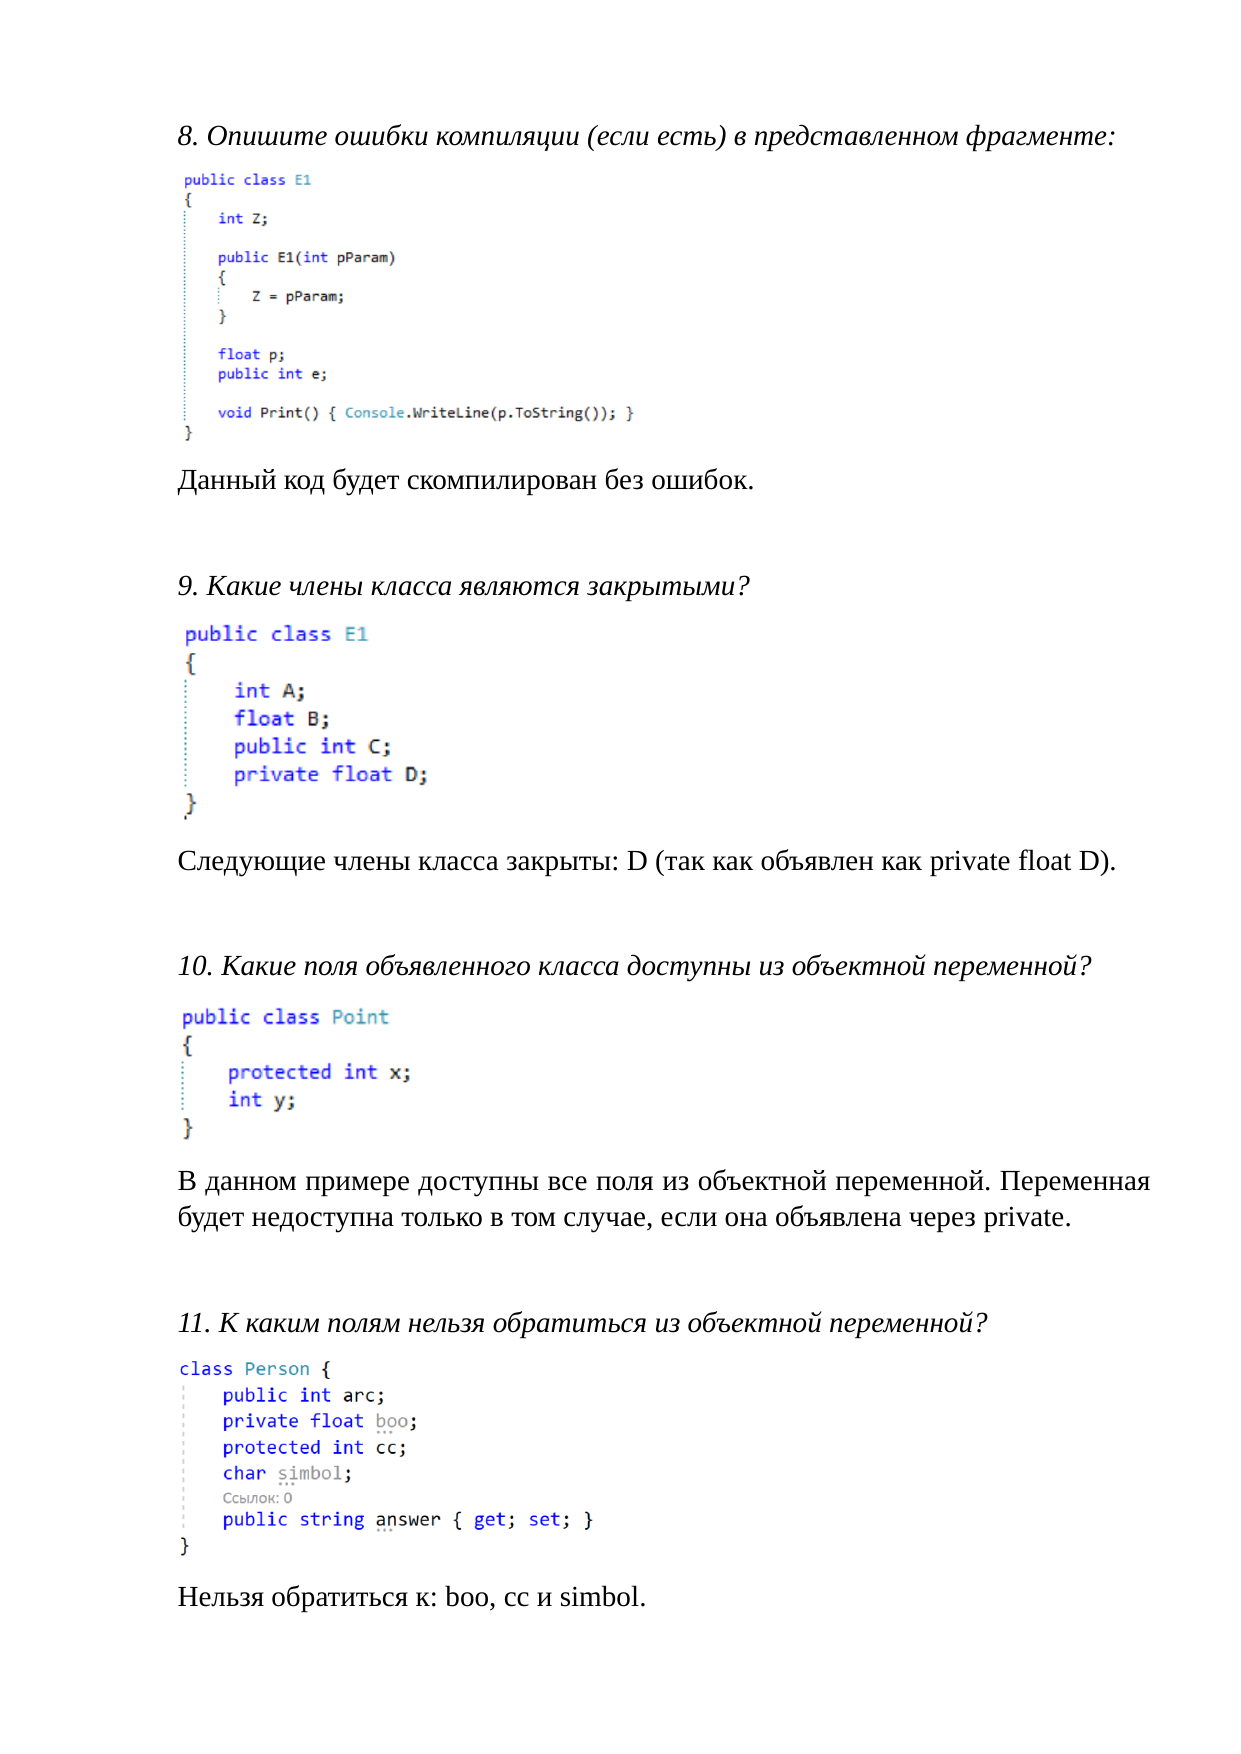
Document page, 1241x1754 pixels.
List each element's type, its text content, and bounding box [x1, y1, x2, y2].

picture [177, 1357, 595, 1561]
text 9. Какие члены класса являются закрытыми? [177, 568, 1152, 601]
text Данный код будет скомпилирован без ошибок. [177, 462, 1152, 496]
picture [177, 171, 642, 444]
text 8. Опишите ошибки компиляции (если есть) в представленном фрагменте: [177, 118, 1152, 152]
text В данном примере доступны все поля из объектной переменной. Переменная будет недоступна только в том случае, если она объявлена через private. [177, 1163, 1152, 1233]
text Нельзя обратиться к: boo, cc и simbol. [177, 1579, 1152, 1613]
text 10. Какие поля объявленного класса доступны из объектной переменной? [177, 948, 1152, 982]
text 11. К каким полям нельзя обратиться из объектной переменной? [177, 1305, 1152, 1338]
picture [177, 620, 443, 824]
text Следующие члены класса закрыты: D (так как объявлен как private float D). [177, 843, 1152, 876]
picture [177, 1001, 424, 1144]
